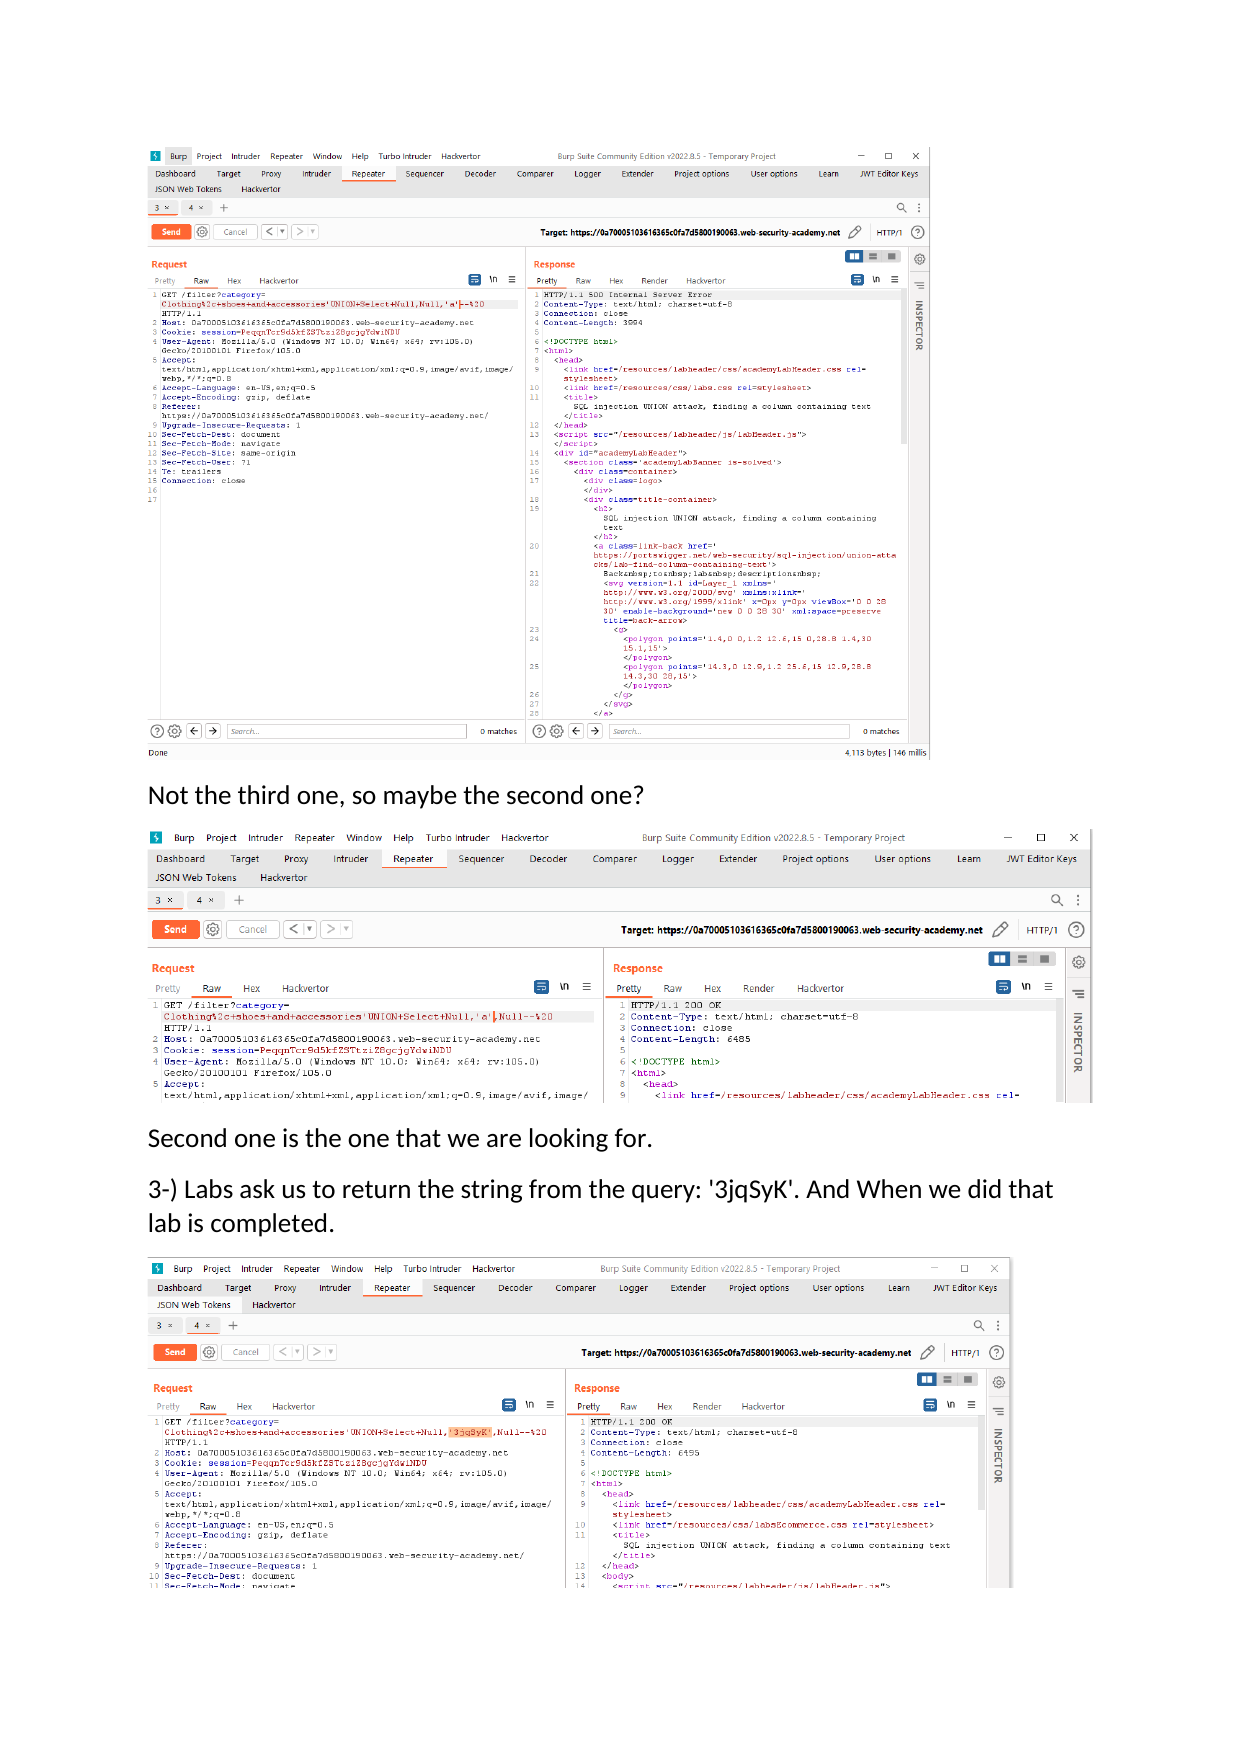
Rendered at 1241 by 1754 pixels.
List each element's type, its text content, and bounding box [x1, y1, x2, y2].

text 3-) Labs ask us to return the string from the query: '3jqSyK'. And When we did that lab is completed. [148, 1172, 1093, 1240]
picture [147, 1257, 1014, 1588]
text Second one is the one that we are looking for. [148, 1121, 1093, 1154]
picture [147, 147, 931, 760]
picture [147, 829, 1093, 1103]
text Not the third one, so maybe the second one? [148, 778, 1093, 811]
